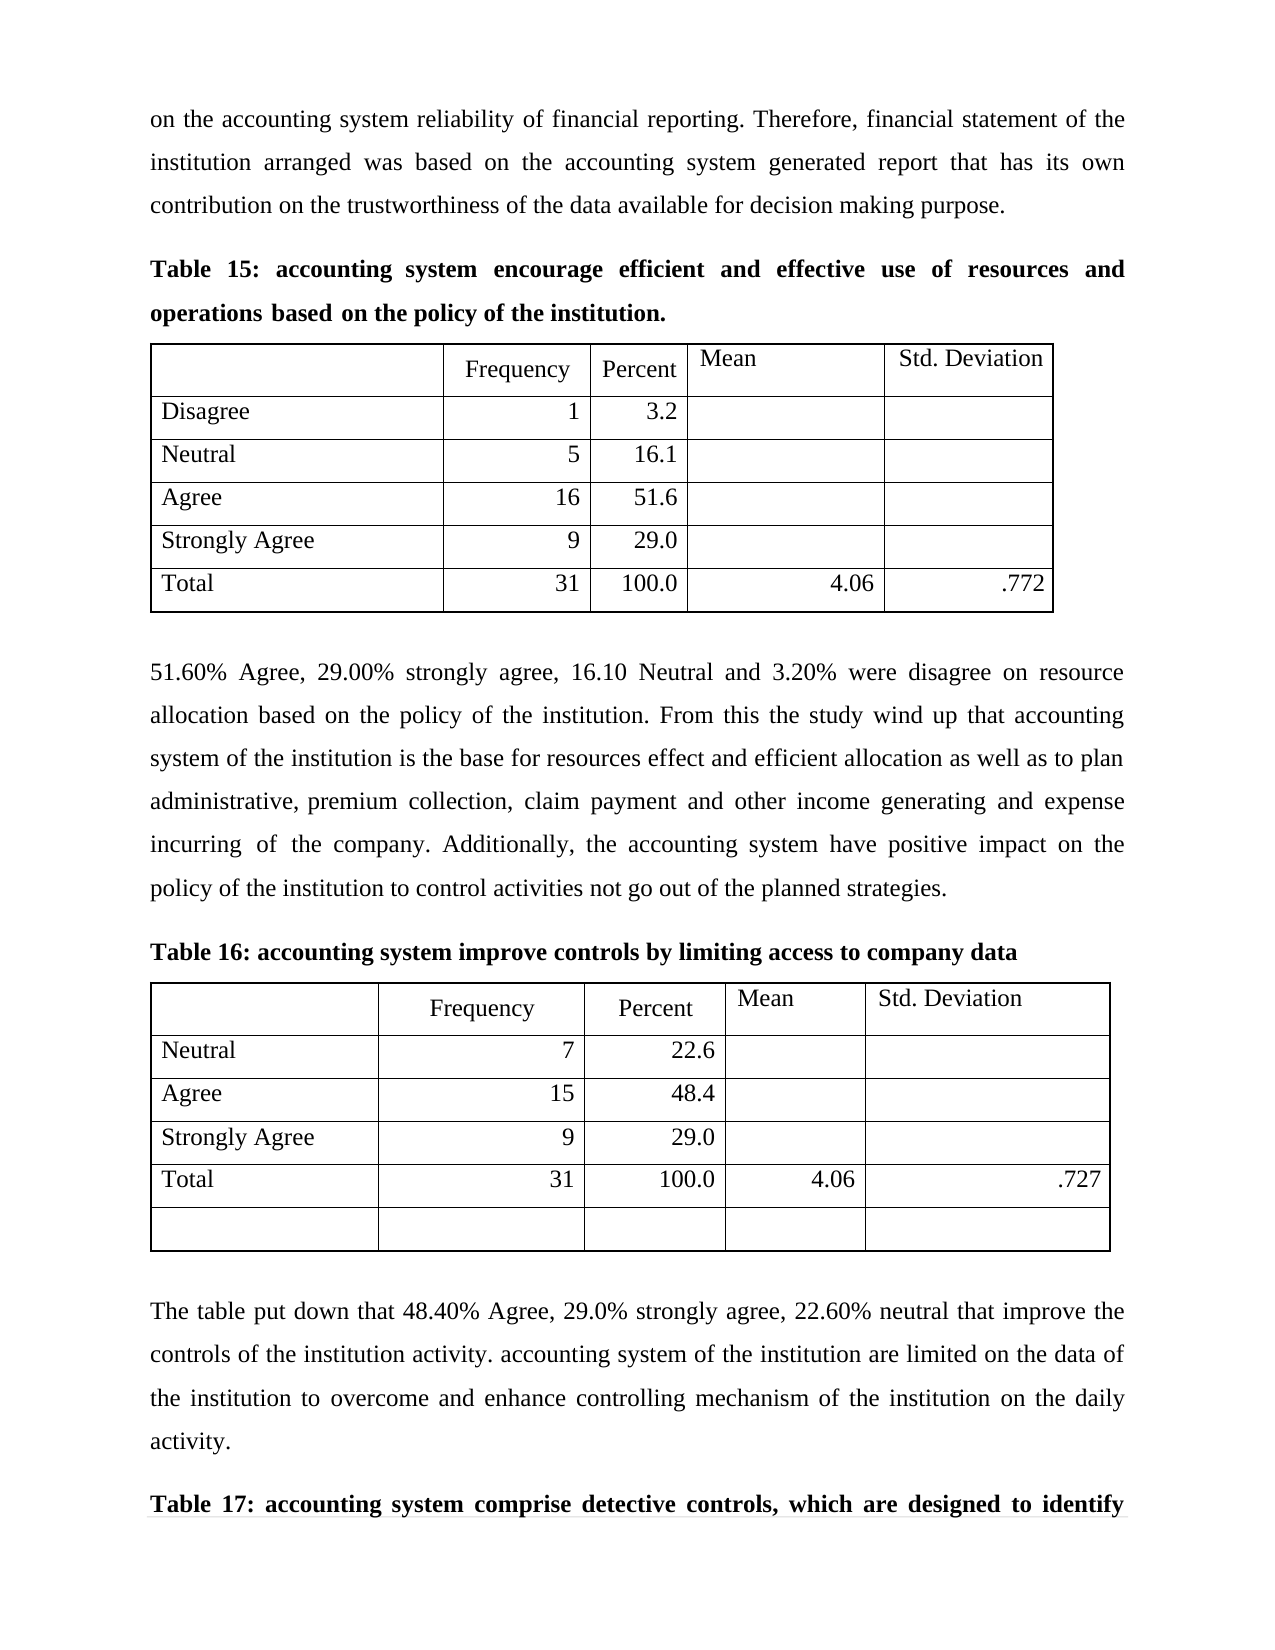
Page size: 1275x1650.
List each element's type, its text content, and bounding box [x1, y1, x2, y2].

table_header Std. Deviation [885, 345, 1052, 396]
table_cell [688, 483, 884, 525]
table_cell [585, 1208, 725, 1250]
table_cell [379, 1208, 584, 1250]
table_cell 9 [444, 526, 590, 568]
text 51.60% Agree, 29.00% strongly agree, 16.10 Neutral and 3.20% were disagree on resource allocation based on the policy of the institution. From this the study wind up that accounting system of the institution is the base for resources effect and efficient allocation as well as to plan administrative, premium collection, claim payment and other income generating and expense incurring of the company. Additionally, the accounting system have positive impact on the policy of the institution to control activities not go out of the planned strategies. [150, 657, 1125, 901]
table_cell [726, 1036, 865, 1078]
table_cell [885, 440, 1052, 482]
table_cell 31 [444, 569, 590, 611]
table_cell 51.6 [591, 483, 687, 525]
table_header Mean [726, 984, 865, 1035]
table_cell Strongly Agree [152, 1122, 378, 1164]
table_cell 3.2 [591, 397, 687, 439]
table_cell 31 [379, 1165, 584, 1207]
table_cell Neutral [152, 440, 443, 482]
table_cell [866, 1036, 1109, 1078]
table_cell [152, 1208, 378, 1250]
table_cell 15 [379, 1079, 584, 1121]
table_cell [688, 526, 884, 568]
table_cell 100.0 [585, 1165, 725, 1207]
table_header Percent [591, 345, 687, 396]
table_header Mean [688, 345, 884, 396]
table_header Percent [585, 984, 725, 1035]
table_cell 16.1 [591, 440, 687, 482]
table_cell Agree [152, 483, 443, 525]
table_cell Disagree [152, 397, 443, 439]
table_cell [885, 526, 1052, 568]
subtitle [150, 1489, 1124, 1518]
table_cell [726, 1208, 865, 1250]
table_header Frequency [444, 345, 590, 396]
table_cell [688, 397, 884, 439]
table_cell 22.6 [585, 1036, 725, 1078]
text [150, 104, 1125, 219]
table_header Frequency [379, 984, 584, 1035]
subtitle Table 15: accounting system encourage efficient and effective use of resources and operations based on the policy of the institution. [150, 254, 1125, 326]
table_cell 16 [444, 483, 590, 525]
table_cell .727 [866, 1165, 1109, 1207]
table_cell Agree [152, 1079, 378, 1121]
table_cell 100.0 [591, 569, 687, 611]
table_cell Total [152, 569, 443, 611]
table_header [152, 345, 443, 396]
table_cell 29.0 [585, 1122, 725, 1164]
table_cell Total [152, 1165, 378, 1207]
table_header [152, 984, 378, 1035]
table_cell 9 [379, 1122, 584, 1164]
table_cell [726, 1122, 865, 1164]
table_cell [885, 483, 1052, 525]
table_cell 5 [444, 440, 590, 482]
table_cell [866, 1079, 1109, 1121]
table_cell Strongly Agree [152, 526, 443, 568]
table_cell 4.06 [688, 569, 884, 611]
table_cell .772 [885, 569, 1052, 611]
table_cell [726, 1079, 865, 1121]
table_cell [885, 397, 1052, 439]
table_cell Neutral [152, 1036, 378, 1078]
table_cell [866, 1122, 1109, 1164]
table_cell 1 [444, 397, 590, 439]
table_cell 48.4 [585, 1079, 725, 1121]
subtitle Table 16: accounting system improve controls by limiting access to company data [150, 937, 1250, 965]
table_cell 4.06 [726, 1165, 865, 1207]
table_cell 29.0 [591, 526, 687, 568]
table_cell [866, 1208, 1109, 1250]
table_cell [688, 440, 884, 482]
table_cell 7 [379, 1036, 584, 1078]
table_header Std. Deviation [866, 984, 1109, 1035]
text The table put down that 48.40% Agree, 29.0% strongly agree, 22.60% neutral that improve the controls of the institution activity. accounting system of the institution are limited on the data of the institution to overcome and enhance controlling mechanism of the institution on the daily activity. [150, 1296, 1125, 1454]
